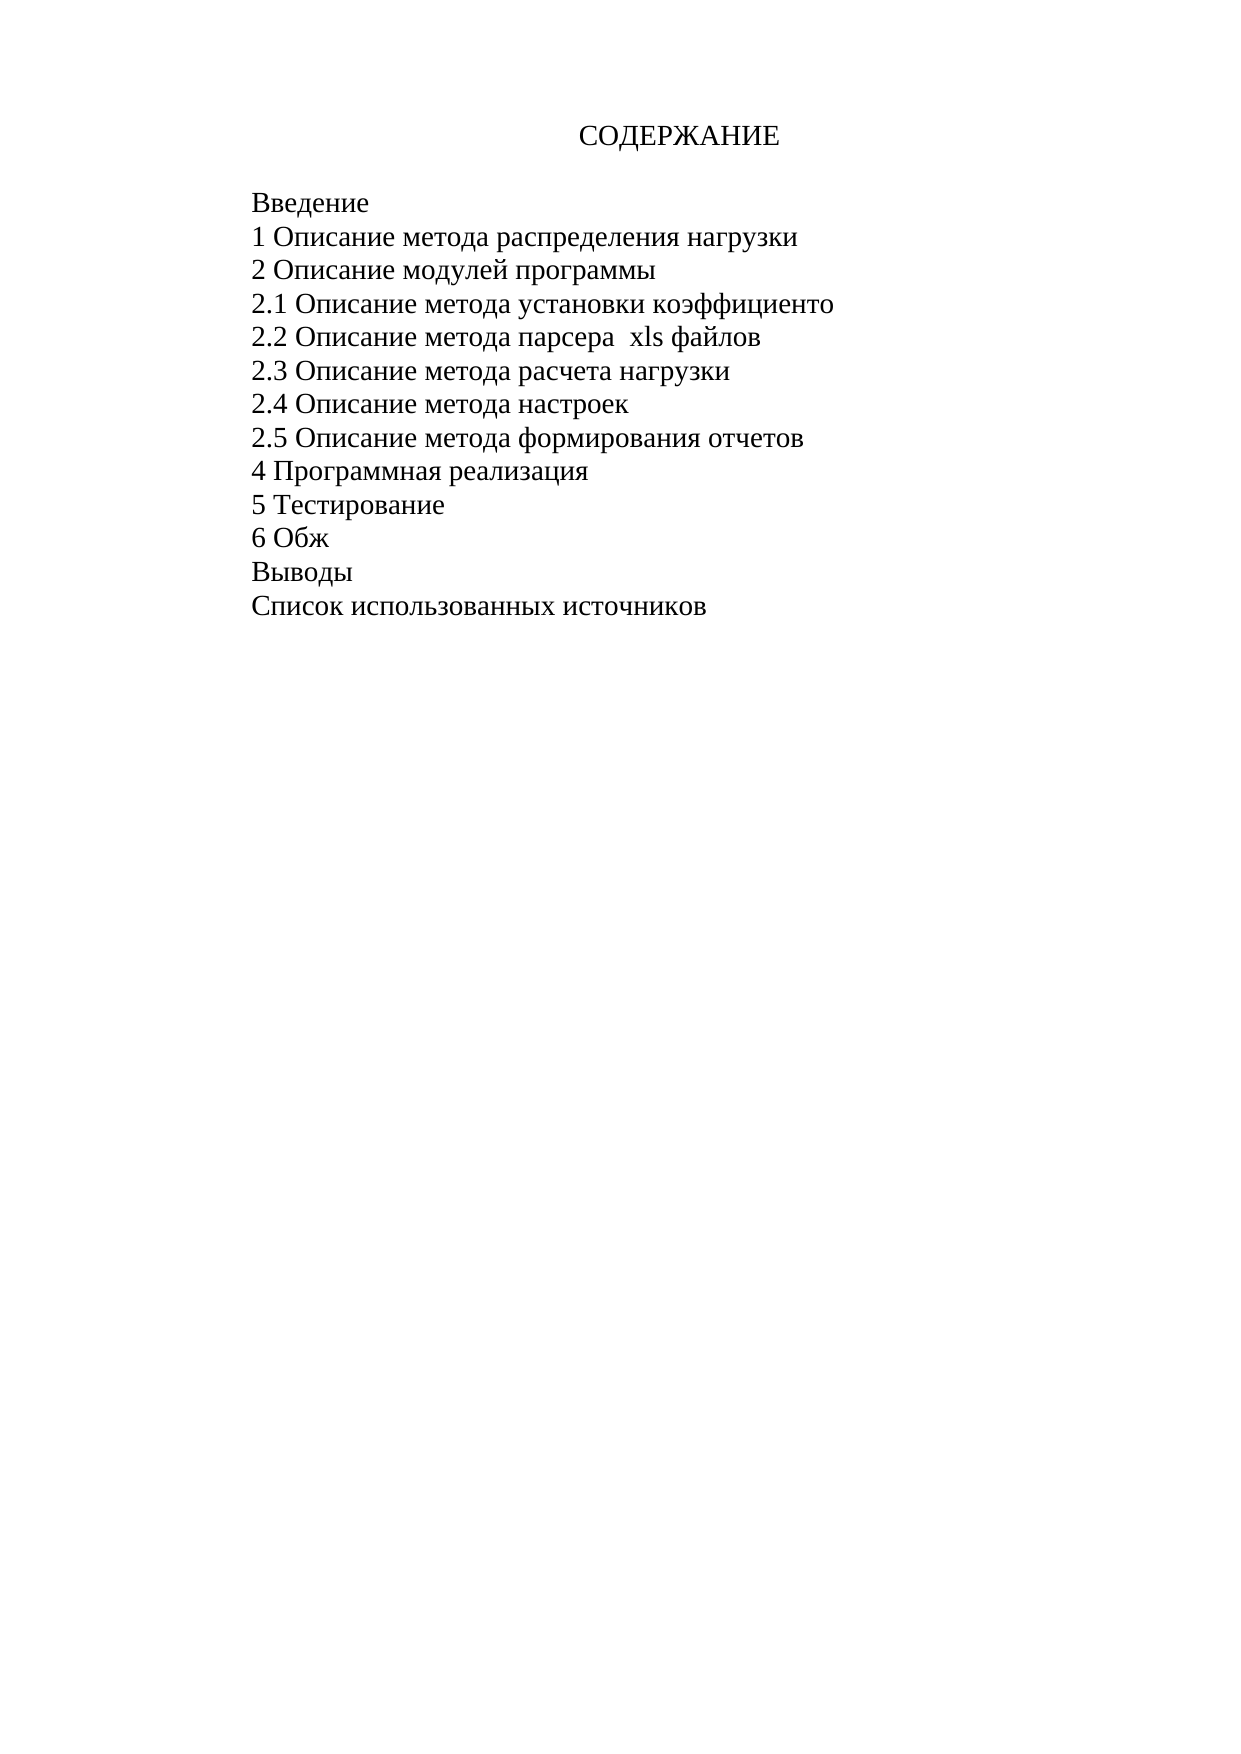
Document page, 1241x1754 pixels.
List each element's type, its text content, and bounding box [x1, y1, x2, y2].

text Выводы [177, 554, 1181, 588]
text 2.4 Описание метода настроек [177, 386, 1181, 420]
text 6 Обж [177, 521, 1181, 554]
text 2.5 Описание метода формирования отчетов [177, 420, 1181, 453]
text Введение [177, 185, 1181, 219]
text 1 Описание метода распределения нагрузки [177, 219, 1181, 252]
text СОДЕРЖАНИЕ [177, 118, 1181, 152]
text 5 Тестирование [177, 487, 1181, 521]
text 2.3 Описание метода расчета нагрузки [177, 353, 1181, 386]
text 2 Описание модулей программы [177, 252, 1181, 286]
text 4 Программная реализация [177, 453, 1181, 487]
text 2.2 Описание метода парсера xls файлов [177, 319, 1181, 353]
text Список использованных источников [177, 588, 1181, 621]
text 2.1 Описание метода установки коэффициенто [177, 286, 1181, 319]
